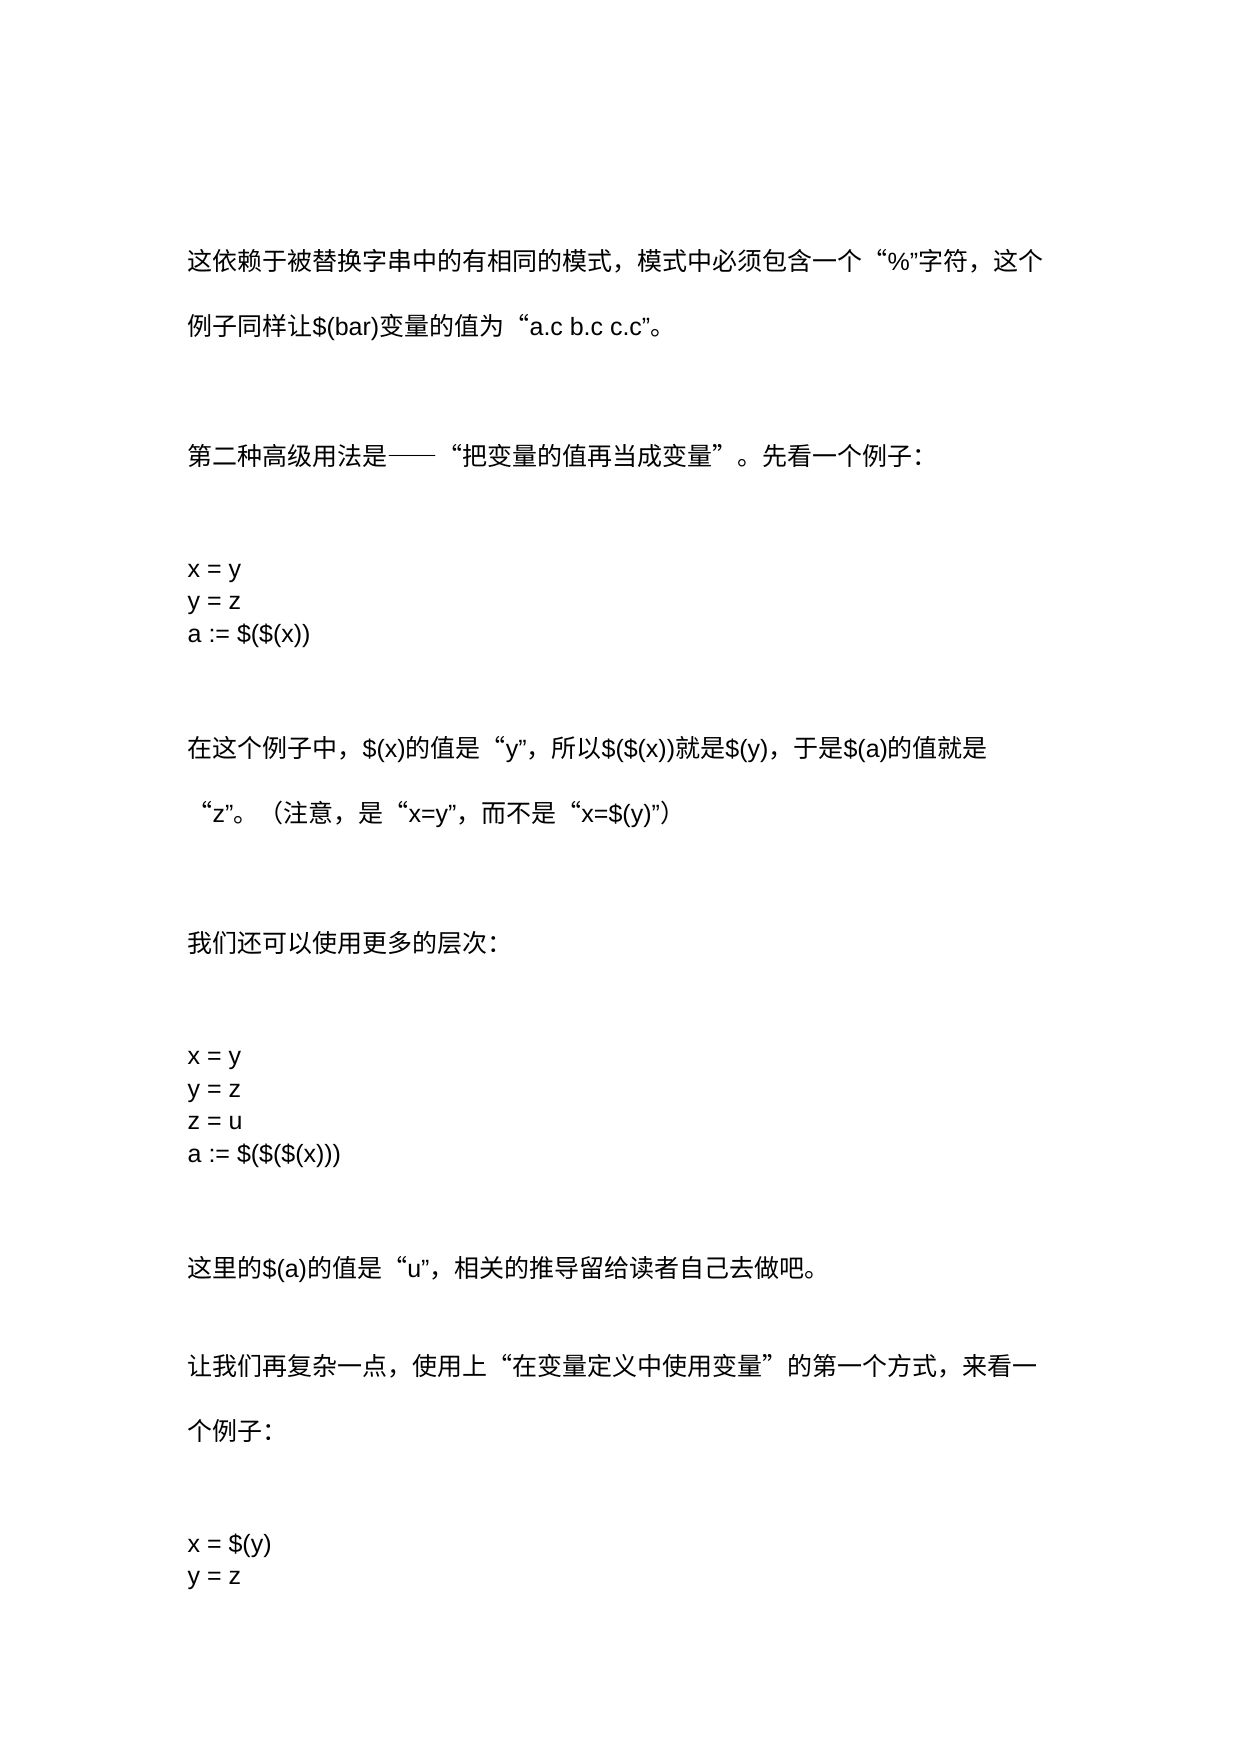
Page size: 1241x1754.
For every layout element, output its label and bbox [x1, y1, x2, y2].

text [187, 162, 1053, 1592]
